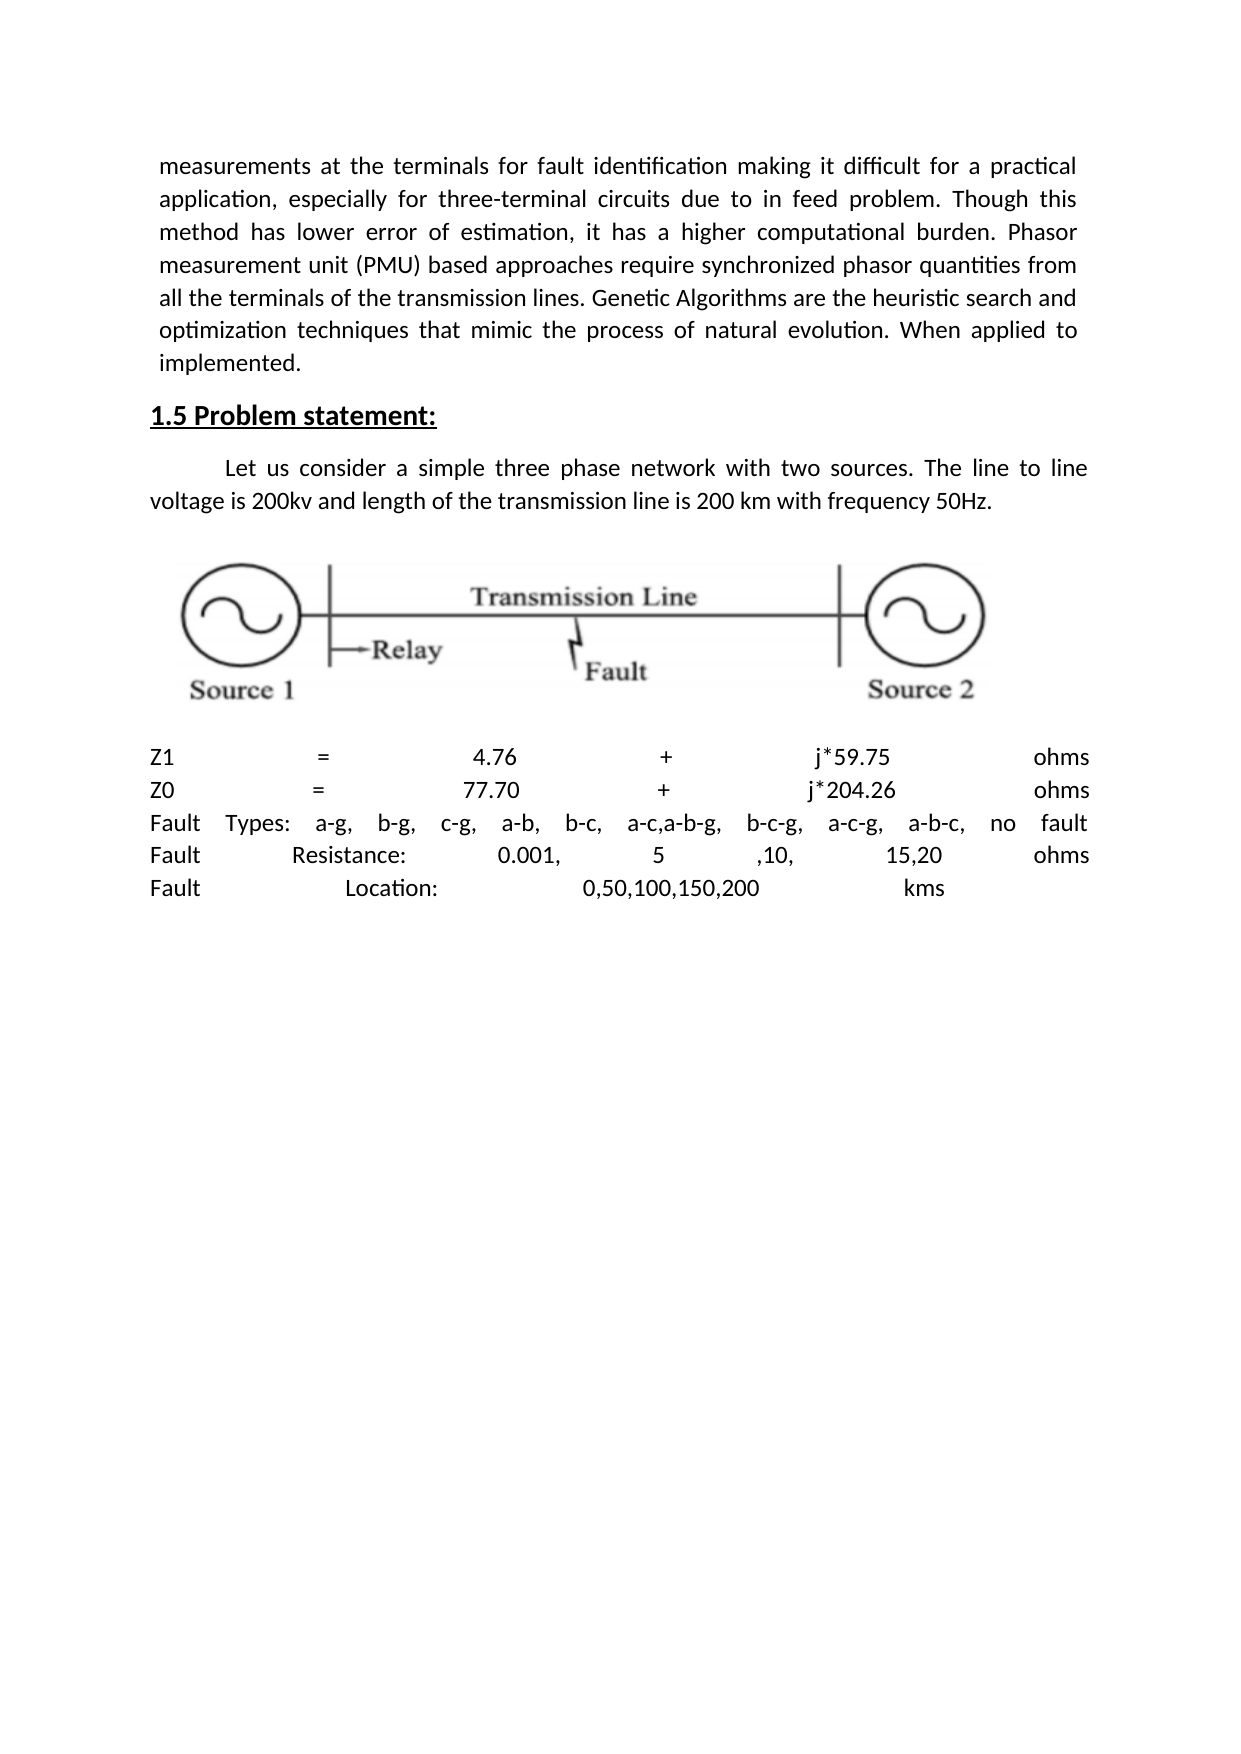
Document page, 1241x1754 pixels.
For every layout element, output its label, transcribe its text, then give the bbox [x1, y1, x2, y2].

picture [150, 534, 1016, 739]
text 1.5 Problem statement: [150, 397, 1090, 433]
text Let us consider a simple three phase network with two sources. The line to line voltage is 200kv and length of the transmission line is 200 km with frequency 50Hz. [150, 452, 1090, 516]
